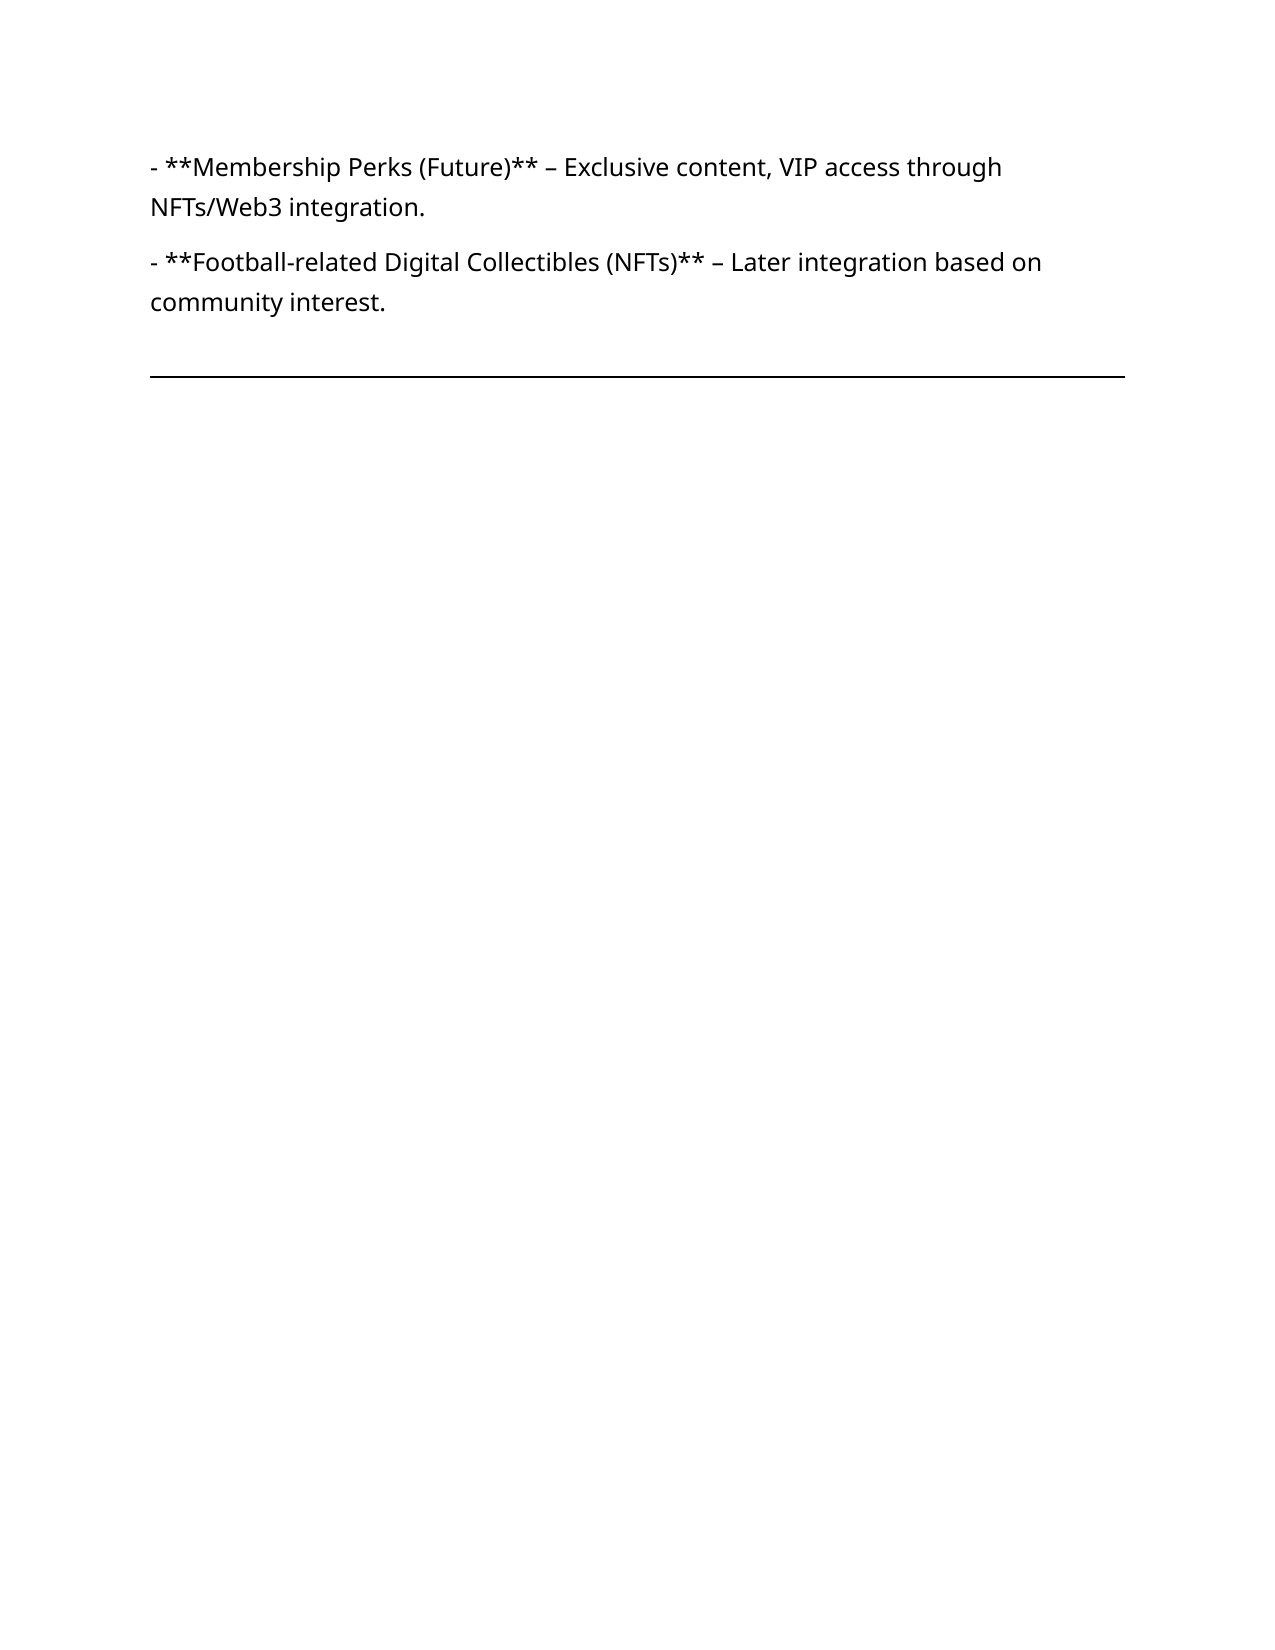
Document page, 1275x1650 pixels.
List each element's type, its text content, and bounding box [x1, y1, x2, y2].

text - **Football-related Digital Collectibles (NFTs)** – Later integration based on community interest. [150, 245, 1125, 318]
text - **Membership Perks (Future)** – Exclusive content, VIP access through NFTs/Web3 integration. [150, 150, 1125, 223]
